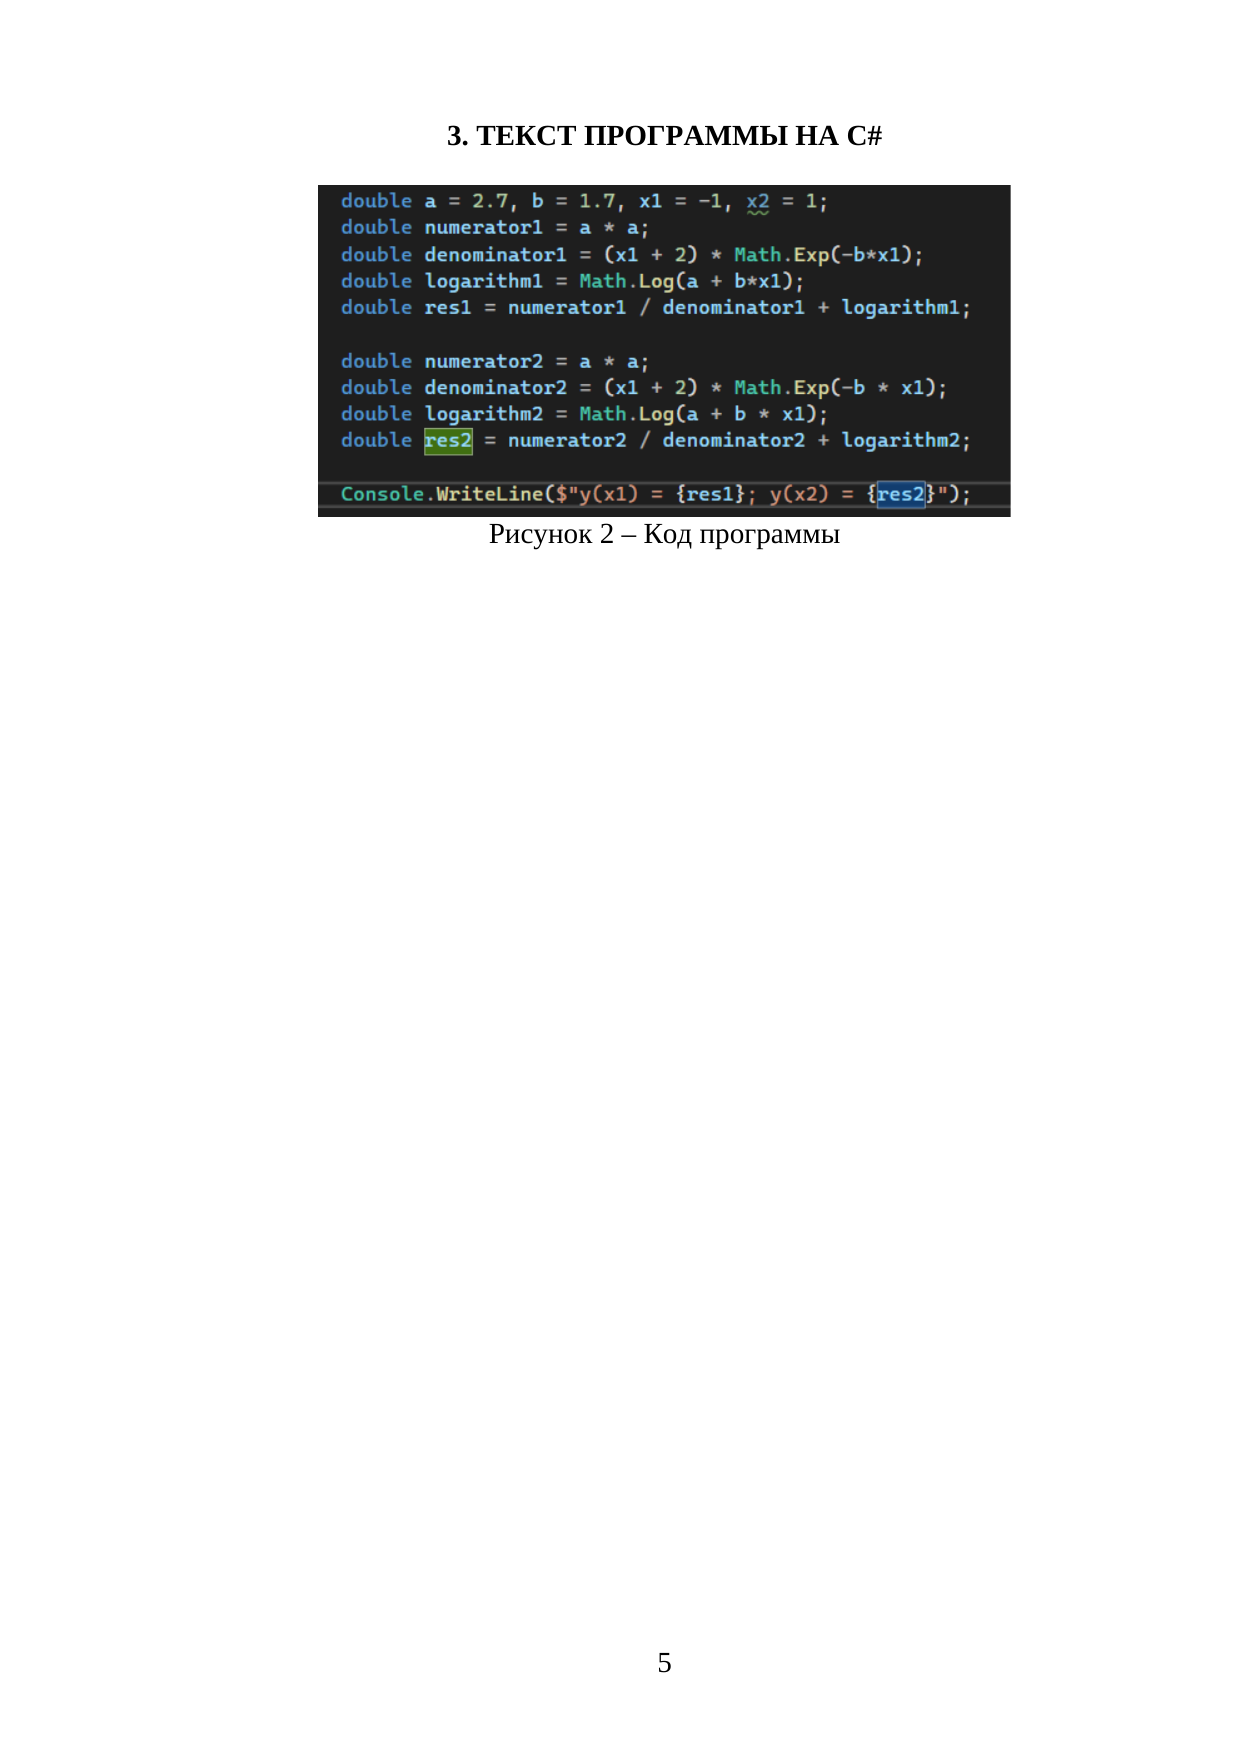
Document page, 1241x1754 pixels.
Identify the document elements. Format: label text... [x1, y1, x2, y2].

list ТЕКСТ ПРОГРАММЫ НА C# [177, 118, 1152, 152]
picture [318, 185, 1011, 517]
text Рисунок 2 – Код программы [177, 516, 1152, 550]
